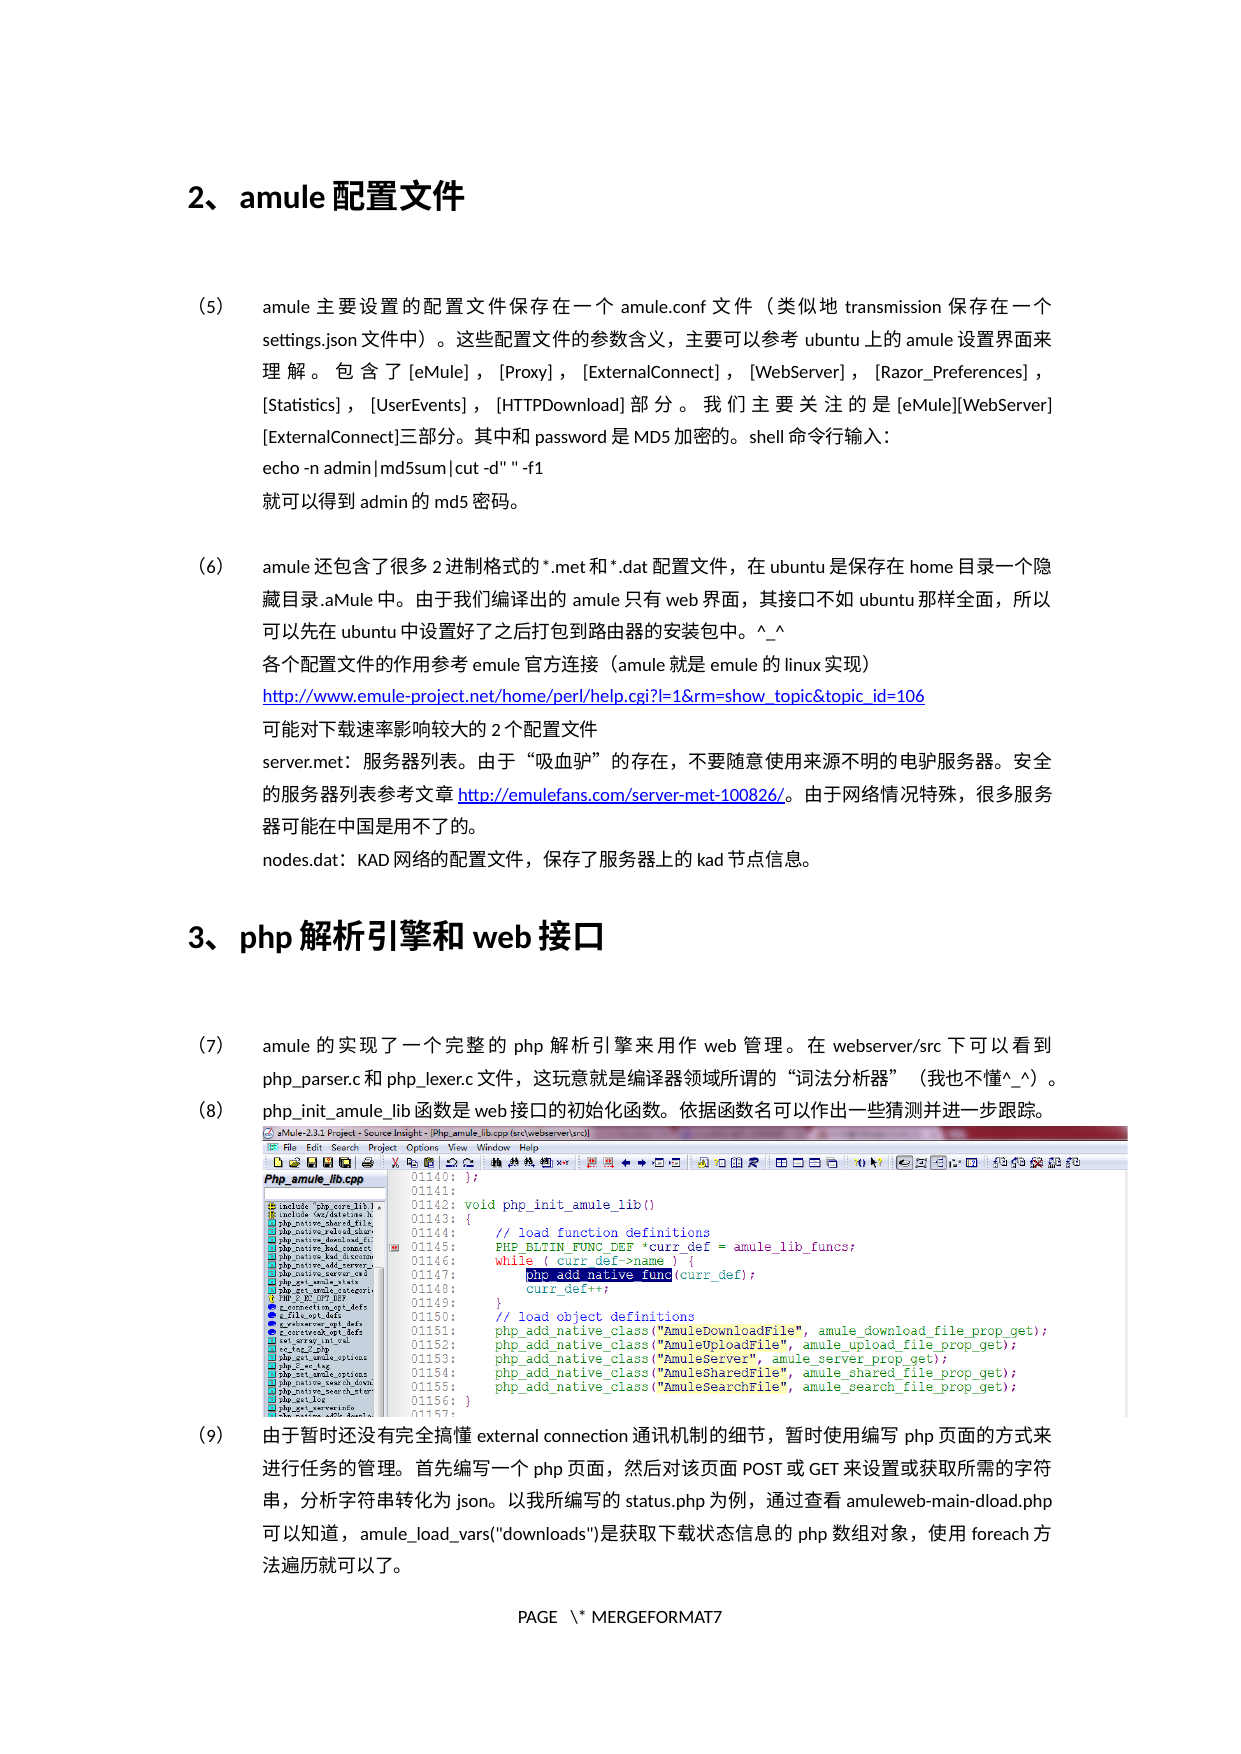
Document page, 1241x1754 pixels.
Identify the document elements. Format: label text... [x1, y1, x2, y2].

list amule的实现了一个完整的php解析引擎来用作web管理。在webserver/src下可以看到php_parser.c和php_lexer.c文件，这玩意就是编译器领域所谓的“词法分析器”（我也不懂^_^）。 [187, 1028, 1053, 1093]
list php_init_amule_lib函数是web接口的初始化函数。依据函数名可以作出一些猜测并进一步跟踪。 [187, 1093, 1053, 1126]
text server.met：服务器列表。由于“吸血驴”的存在，不要随意使用来源不明的电驴服务器。安全的服务器列表参考文章http://emulefans.com/server-met-100826/。由于网络情况特殊，很多服务器可能在中国是用不了的。 [262, 744, 1053, 842]
text 各个配置文件的作用参考emule官方连接（amule就是emule的linux实现） [262, 647, 1053, 679]
text http://www.emule-project.net/home/perl/help.cgi?l=1&rm=show_topic&topic_id=106 [219, 679, 1053, 712]
list amule主要设置的配置文件保存在一个amule.conf文件（类似地transmission保存在一个settings.json文件中）。这些配置文件的参数含义，主要可以参考ubuntu上的amule设置界面来理解。包含了[eMule]，[Proxy]，[ExternalConnect]，[WebServer]，[Razor_Preferences]，[Statistics]，[UserEvents]，[HTTPDownload]部分。我们主要关注的是[eMule][WebServer] [ExternalConnect]三部分。其中和password是MD5加密的。shell命令行输入： [187, 289, 1053, 452]
subtitle amule配置文件 [187, 162, 1053, 227]
list amule还包含了很多2进制格式的*.met和*.dat配置文件，在ubuntu是保存在home目录一个隐藏目录.aMule中。由于我们编译出的amule只有web界面，其接口不如ubuntu那样全面，所以可以先在ubuntu中设置好了之后打包到路由器的安装包中。^_^ [187, 549, 1053, 647]
text 可能对下载速率影响较大的2个配置文件 [219, 712, 1053, 744]
text nodes.dat：KAD网络的配置文件，保存了服务器上的kad节点信息。 [219, 842, 1053, 874]
list 由于暂时还没有完全搞懂external connection通讯机制的细节，暂时使用编写php页面的方式来进行任务的管理。首先编写一个php页面，然后对该页面POST或GET来设置或获取所需的字符串，分析字符串转化为json。以我所编写的status.php为例，通过查看amuleweb-main-dload.php 可以知道，amule_load_vars("downloads")是获取下载状态信息的php数组对象，使用foreach方法遍历就可以了。 [187, 1418, 1053, 1581]
picture [262, 1126, 1128, 1417]
subtitle php解析引擎和web接口 [187, 901, 1053, 966]
text echo -n admin|md5sum|cut -d" " -f1 [262, 452, 1053, 484]
text 就可以得到admin的md5密码。 [262, 484, 1053, 517]
